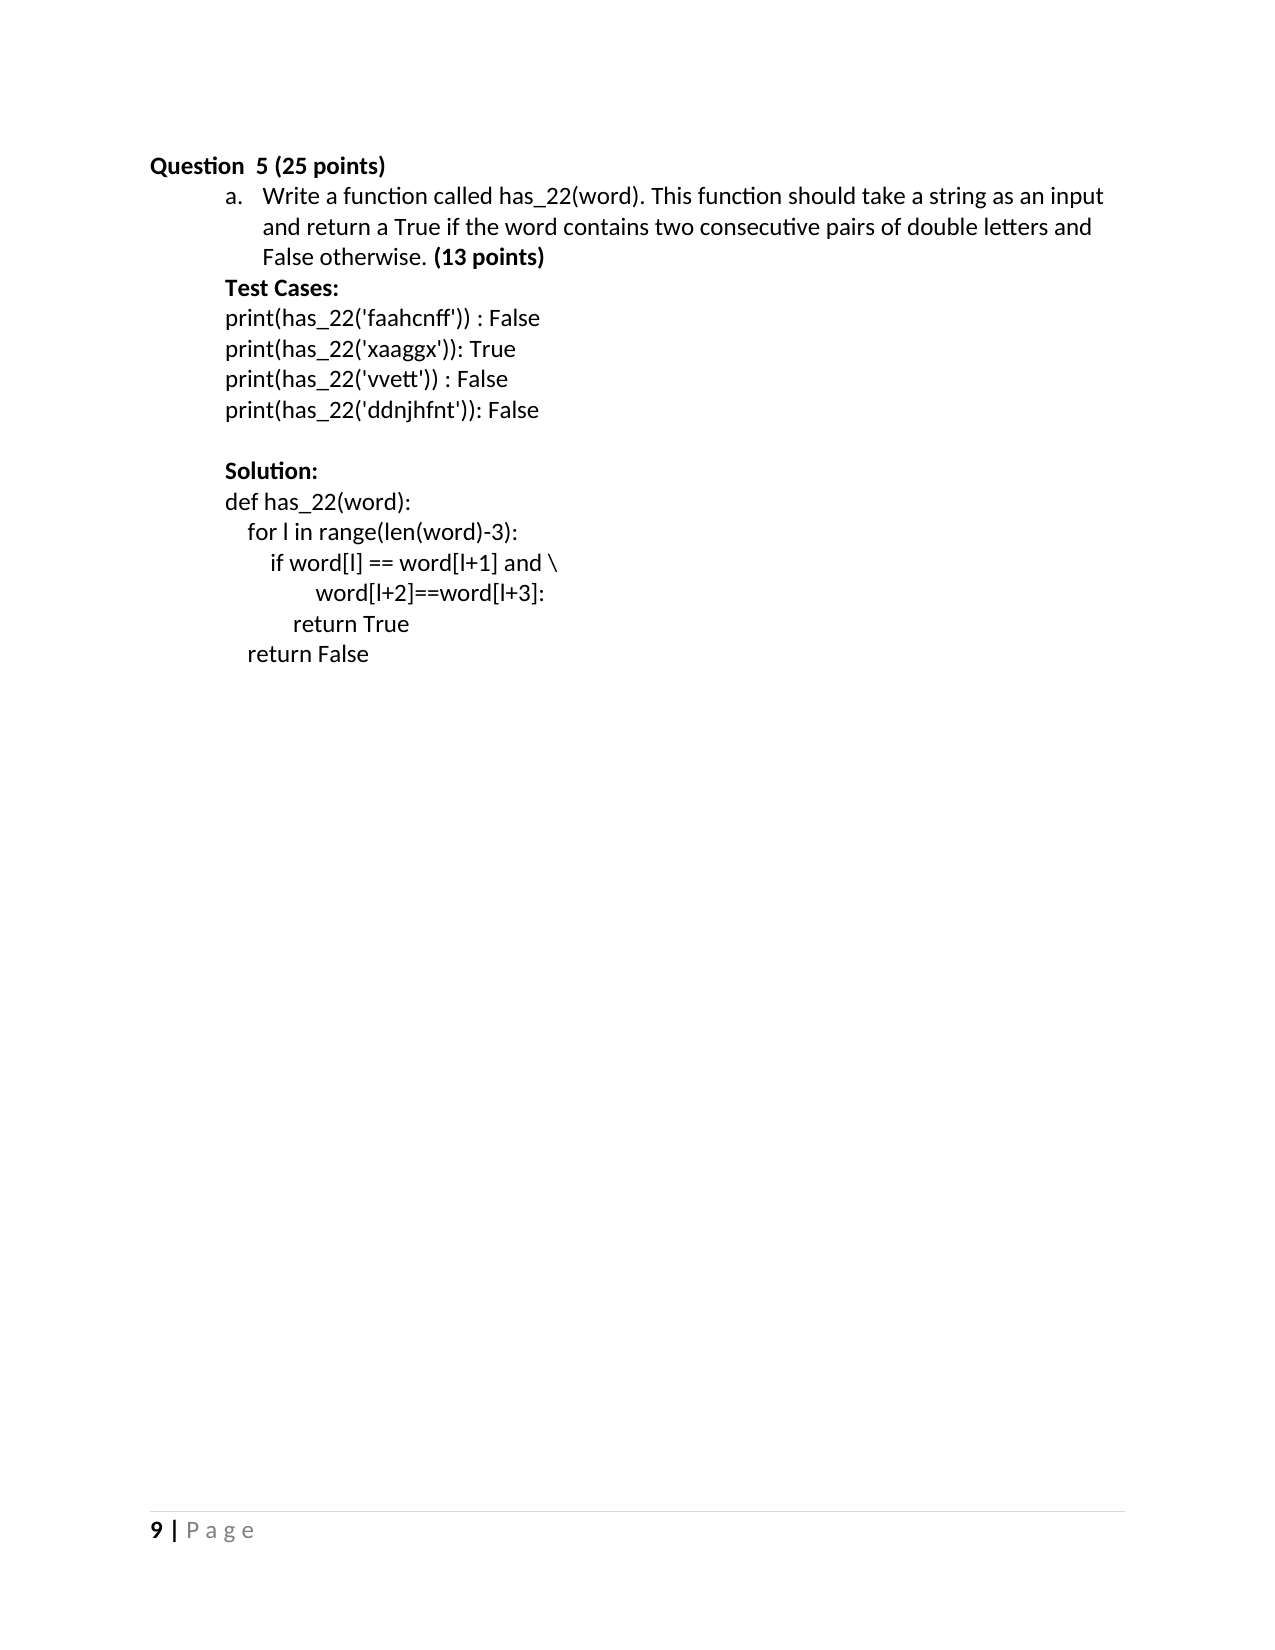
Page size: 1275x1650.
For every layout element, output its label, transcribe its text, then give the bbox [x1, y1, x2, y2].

list Solution: [225, 455, 1125, 486]
list print(has_22('vvett')) : False [225, 364, 1125, 394]
list print(has_22('xaaggx')): True [225, 333, 1125, 364]
list word[l+2]==word[l+3]: [225, 577, 1125, 608]
list return False [225, 638, 1125, 669]
list print(has_22('faahcnff')) : False [225, 303, 1125, 333]
list if word[l] == word[l+1] and \ [225, 547, 1125, 577]
list Write a function called has_22(word). This function should take a string as an input and return a True if the word contains two consecutive pairs of double letters and False otherwise. (13 points) [225, 181, 1125, 272]
list return True [225, 608, 1125, 638]
list print(has_22('ddnjhfnt')): False [225, 394, 1125, 425]
list def has_22(word): [225, 486, 1125, 516]
text Question 5 (25 points) [150, 150, 1125, 181]
list for l in range(len(word)-3): [225, 516, 1125, 547]
list Test Cases: [225, 272, 1125, 303]
